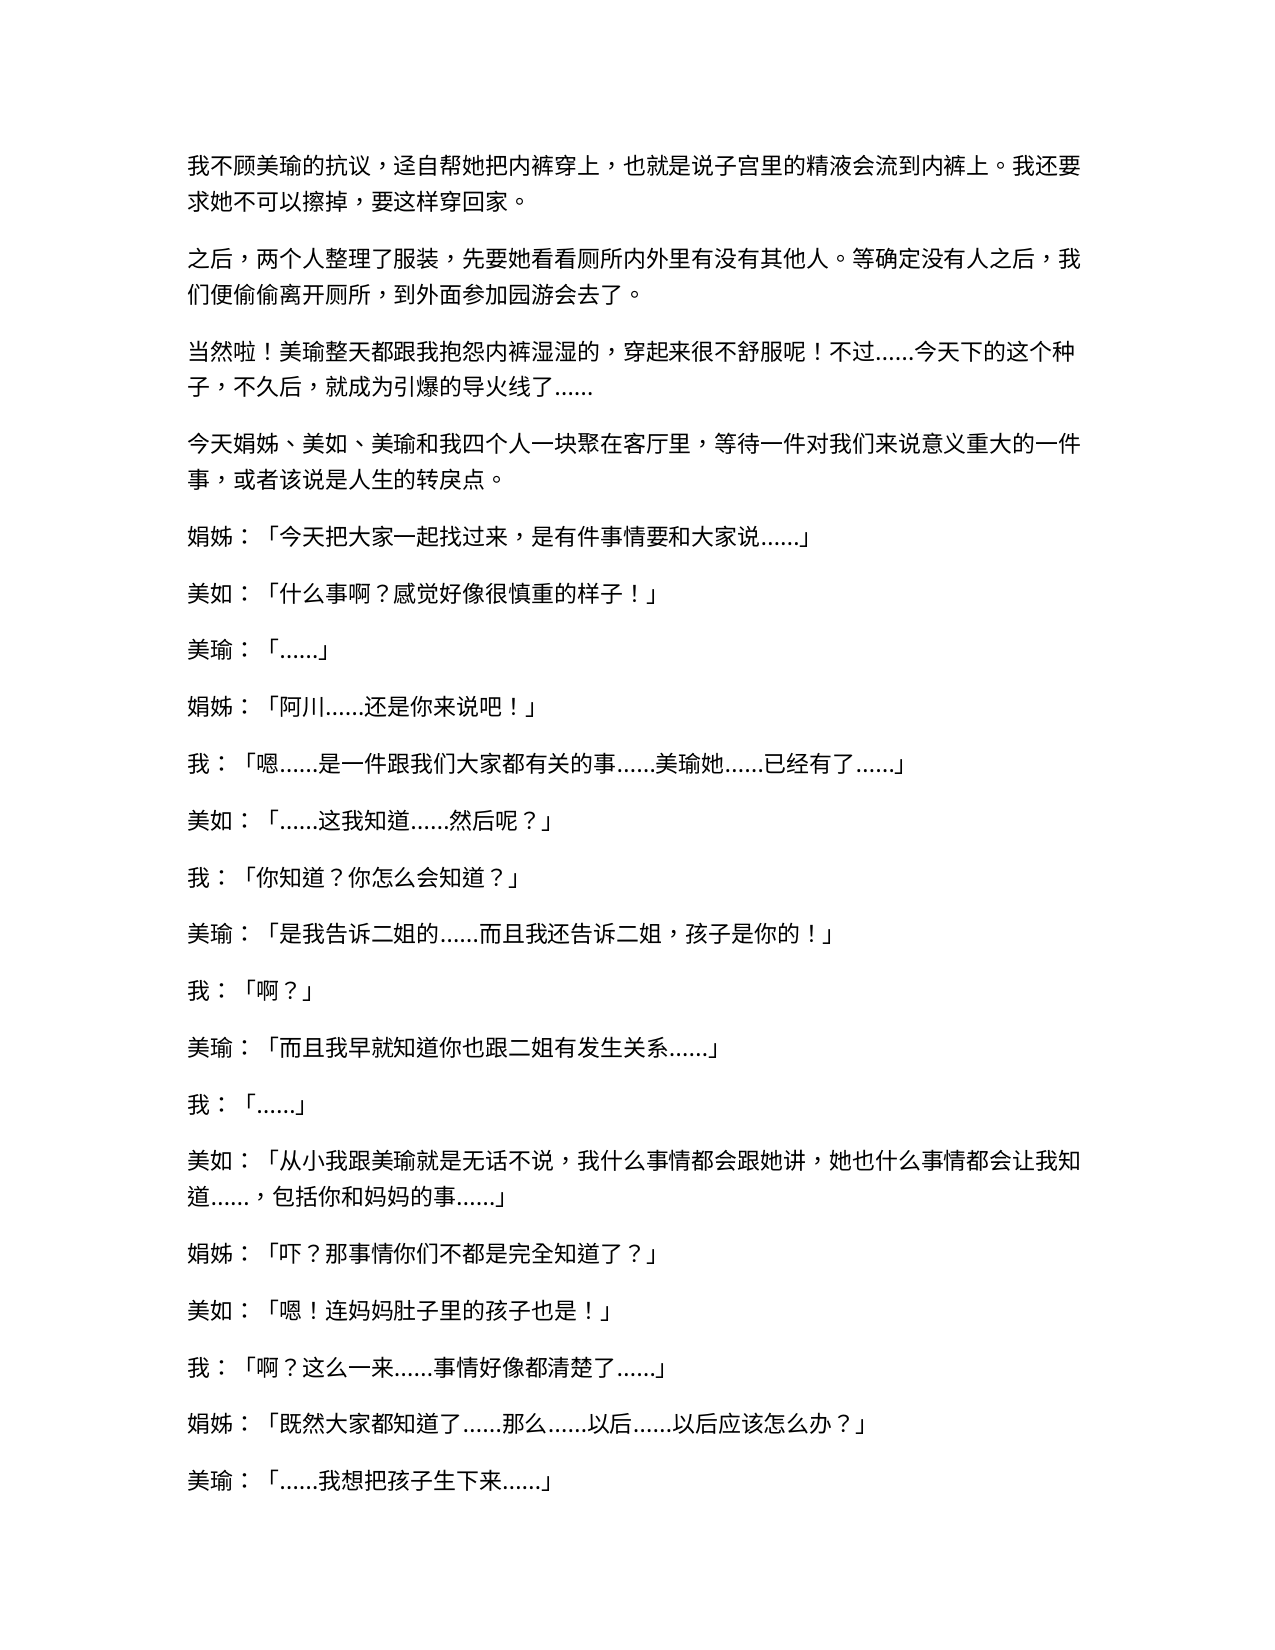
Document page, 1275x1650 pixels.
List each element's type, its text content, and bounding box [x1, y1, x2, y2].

text 美瑜：「……我想把孩子生下来……」 [187, 1465, 1087, 1496]
text 之后，两个人整理了服装，先要她看看厕所内外里有没有其他人。等确定没有人之后，我们便偷偷离开厕所，到外面参加园游会去了。 [187, 243, 1087, 310]
text 我：「啊？这么一来……事情好像都清楚了……」 [187, 1352, 1087, 1383]
text 娟姊：「阿川……还是你来说吧！」 [187, 691, 1087, 722]
text 我：「嗯……是一件跟我们大家都有关的事……美瑜她……已经有了……」 [187, 748, 1087, 779]
text 娟姊：「既然大家都知道了……那么……以后……以后应该怎么办？」 [187, 1408, 1087, 1439]
text 我：「……」 [187, 1088, 1087, 1120]
text 美如：「……这我知道……然后呢？」 [187, 805, 1087, 836]
text 美瑜：「……」 [187, 634, 1087, 666]
text 美如：「嗯！连妈妈肚子里的孩子也是！」 [187, 1295, 1087, 1326]
text 美瑜：「而且我早就知道你也跟二姐有发生关系……」 [187, 1032, 1087, 1063]
text 我不顾美瑜的抗议，迳自帮她把内裤穿上，也就是说子宫里的精液会流到内裤上。我还要求她不可以擦掉，要这样穿回家。 [187, 150, 1087, 217]
text 美瑜：「是我告诉二姐的……而且我还告诉二姐，孩子是你的！」 [187, 918, 1087, 949]
text 我：「啊？」 [187, 975, 1087, 1006]
text 娟姊：「今天把大家一起找过来，是有件事情要和大家说……」 [187, 521, 1087, 552]
text 今天娟姊、美如、美瑜和我四个人一块聚在客厅里，等待一件对我们来说意义重大的一件事，或者该说是人生的转戾点。 [187, 428, 1087, 495]
text 我：「你知道？你怎么会知道？」 [187, 861, 1087, 893]
text 美如：「什么事啊？感觉好像很慎重的样子！」 [187, 578, 1087, 609]
text 娟姊：「吓？那事情你们不都是完全知道了？」 [187, 1238, 1087, 1269]
text 美如：「从小我跟美瑜就是无话不说，我什么事情都会跟她讲，她也什么事情都会让我知道……，包括你和妈妈的事……」 [187, 1145, 1087, 1212]
text 当然啦！美瑜整天都跟我抱怨内裤湿湿的，穿起来很不舒服呢！不过……今天下的这个种子，不久后，就成为引爆的导火线了…… [187, 335, 1087, 403]
